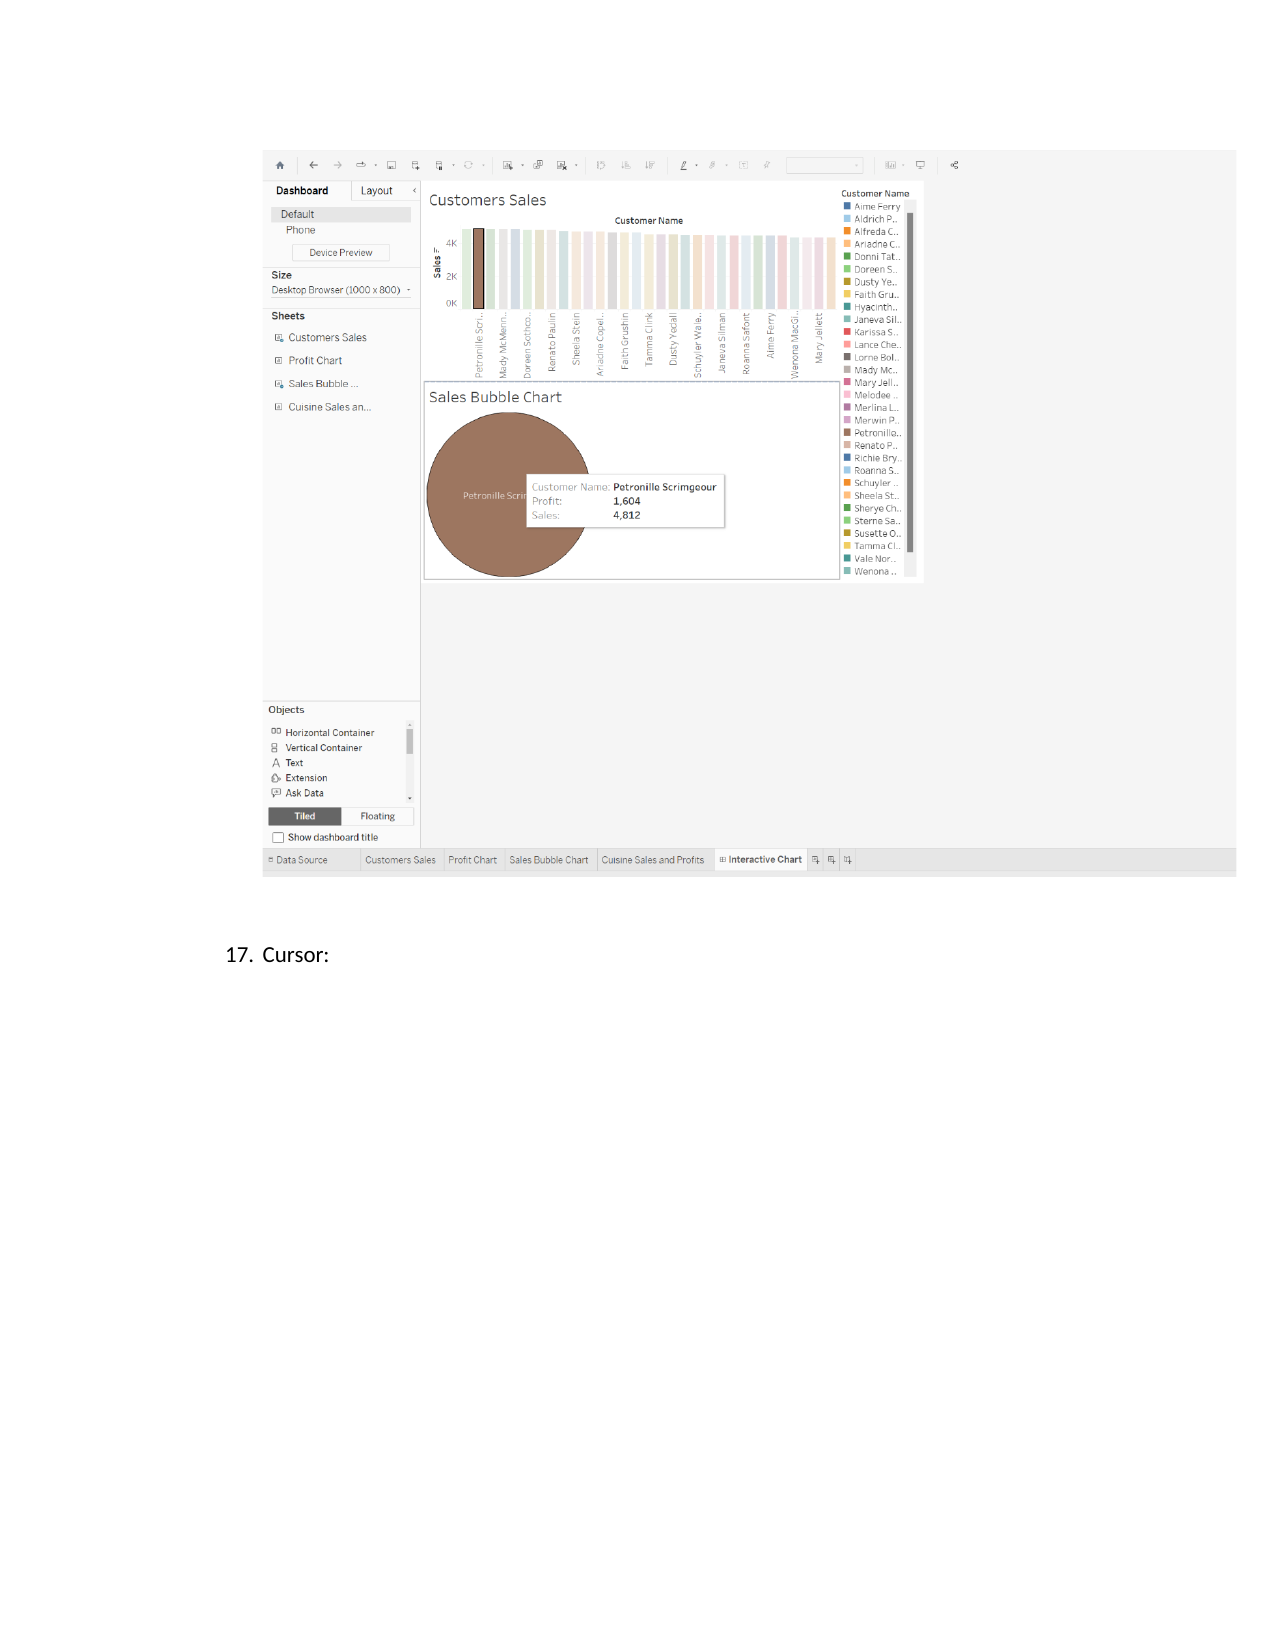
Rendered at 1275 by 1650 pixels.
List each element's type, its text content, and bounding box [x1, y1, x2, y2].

picture [262, 150, 1237, 877]
list Cursor: [225, 940, 1125, 968]
